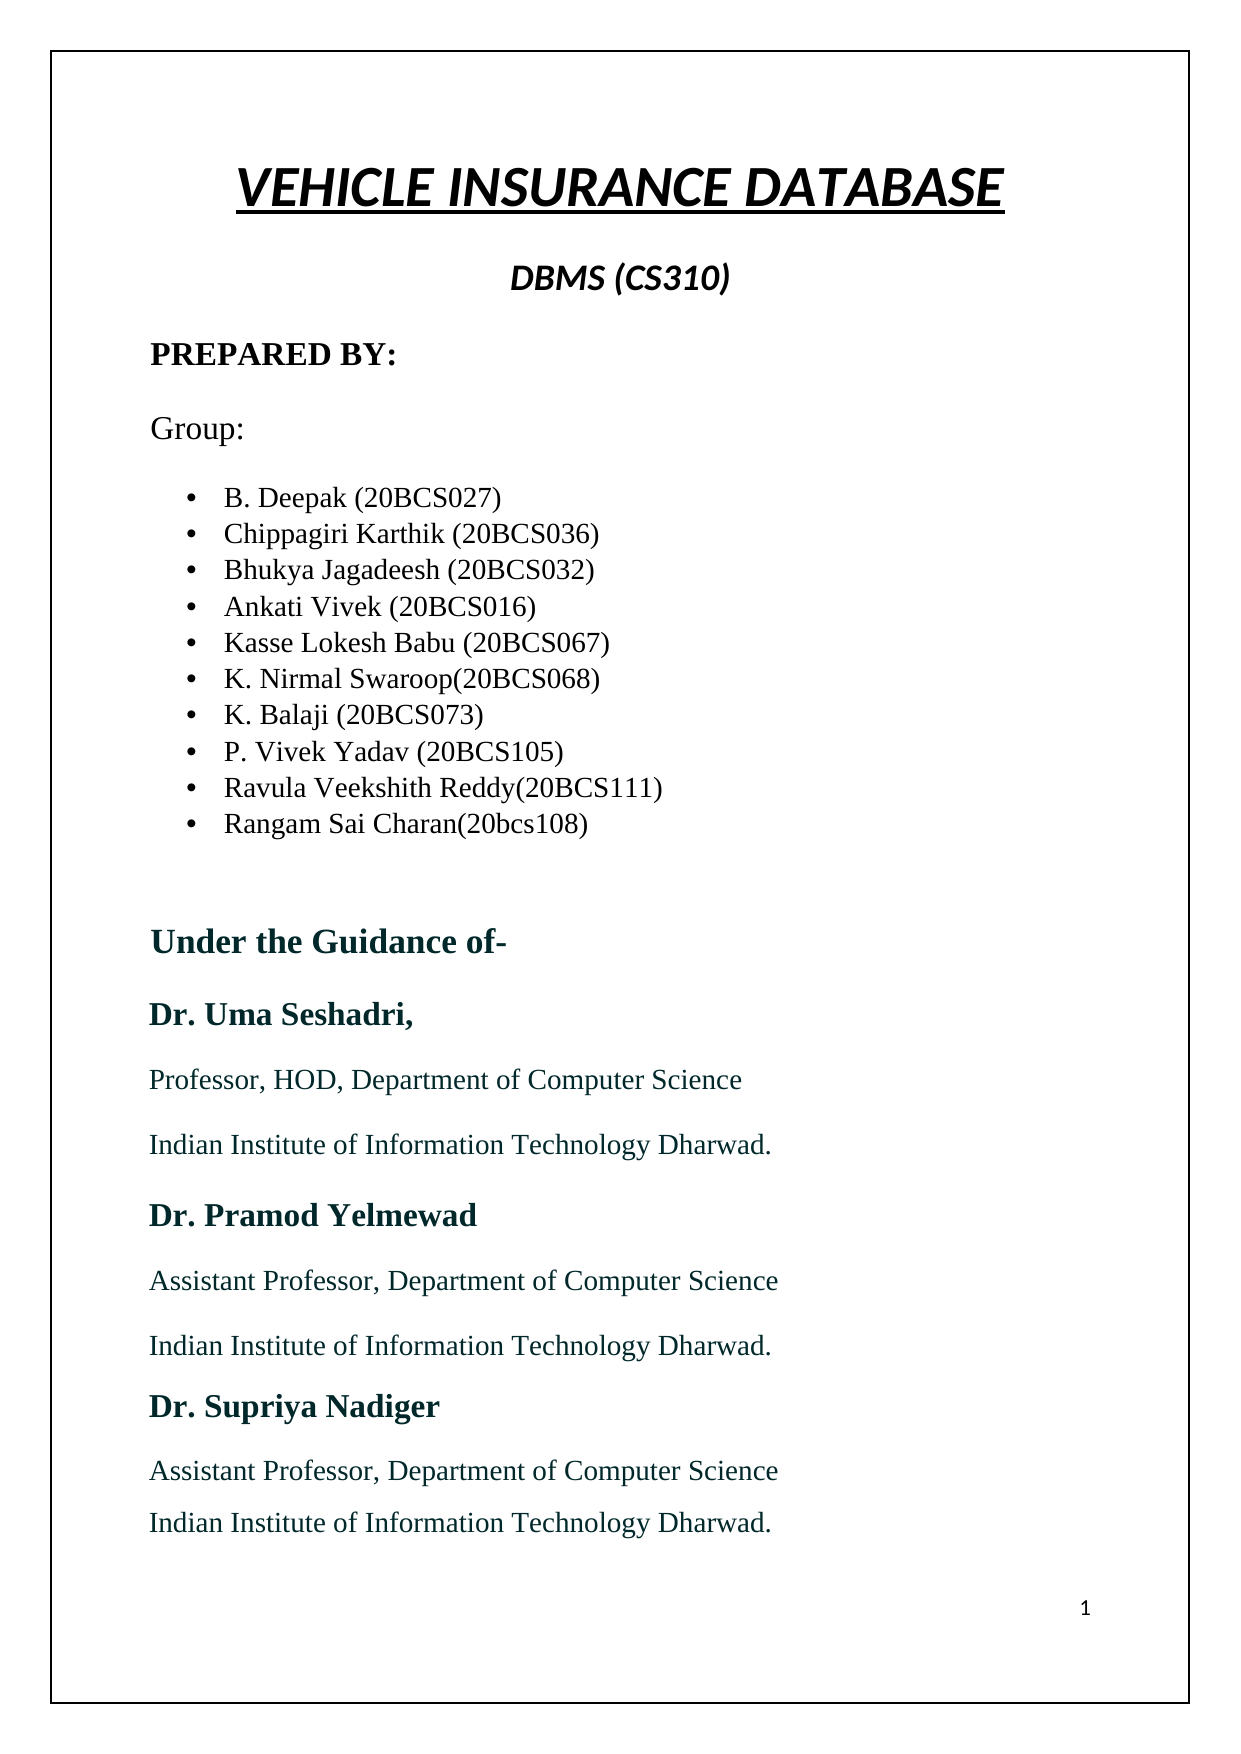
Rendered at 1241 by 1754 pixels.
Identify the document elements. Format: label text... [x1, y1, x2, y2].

list Bhukya Jagadeesh (20BCS032) [186, 552, 1092, 586]
list Ravula Veekshith Reddy(20BCS111) [186, 770, 1092, 803]
text Indian Institute of Information Technology Dharwad. [148, 1505, 1094, 1538]
list K. Balaji (20BCS073) [186, 697, 1092, 731]
list K. Nirmal Swaroop(20BCS068) [186, 661, 1092, 695]
list B. Deepak (20BCS027) [186, 480, 1092, 513]
text Dr. Pramod Yelmewad [148, 1195, 1182, 1234]
text Dr. Supriya Nadiger [148, 1386, 834, 1425]
text Assistant Professor, Department of Computer Science [148, 1263, 1094, 1297]
list Chippagiri Karthik (20BCS036) [186, 516, 1092, 550]
text PREPARED BY: [150, 334, 1182, 373]
text Indian Institute of Information Technology Dharwad. [148, 1328, 834, 1362]
list P. Vivek Yadav (20BCS105) [186, 733, 1092, 767]
text Group: [150, 409, 1182, 447]
text Dr. Uma Seshadri, [148, 994, 1182, 1032]
subtitle Under the Guidance of- [150, 920, 1182, 961]
text VEHICLE INSURANCE DATABASE [150, 150, 1005, 221]
list Kasse Lokesh Babu (20BCS067) [186, 625, 1092, 658]
text Assistant Professor, Department of Computer Science [148, 1453, 1094, 1487]
text Professor, HOD, Department of Computer Science [148, 1062, 1094, 1096]
text Indian Institute of Information Technology Dharwad. [148, 1127, 1094, 1161]
list Ankati Vivek (20BCS016) [186, 588, 1092, 622]
list Rangam Sai Charan(20bcs108) [186, 806, 1092, 840]
text DBMS (CS310) [150, 254, 1090, 299]
